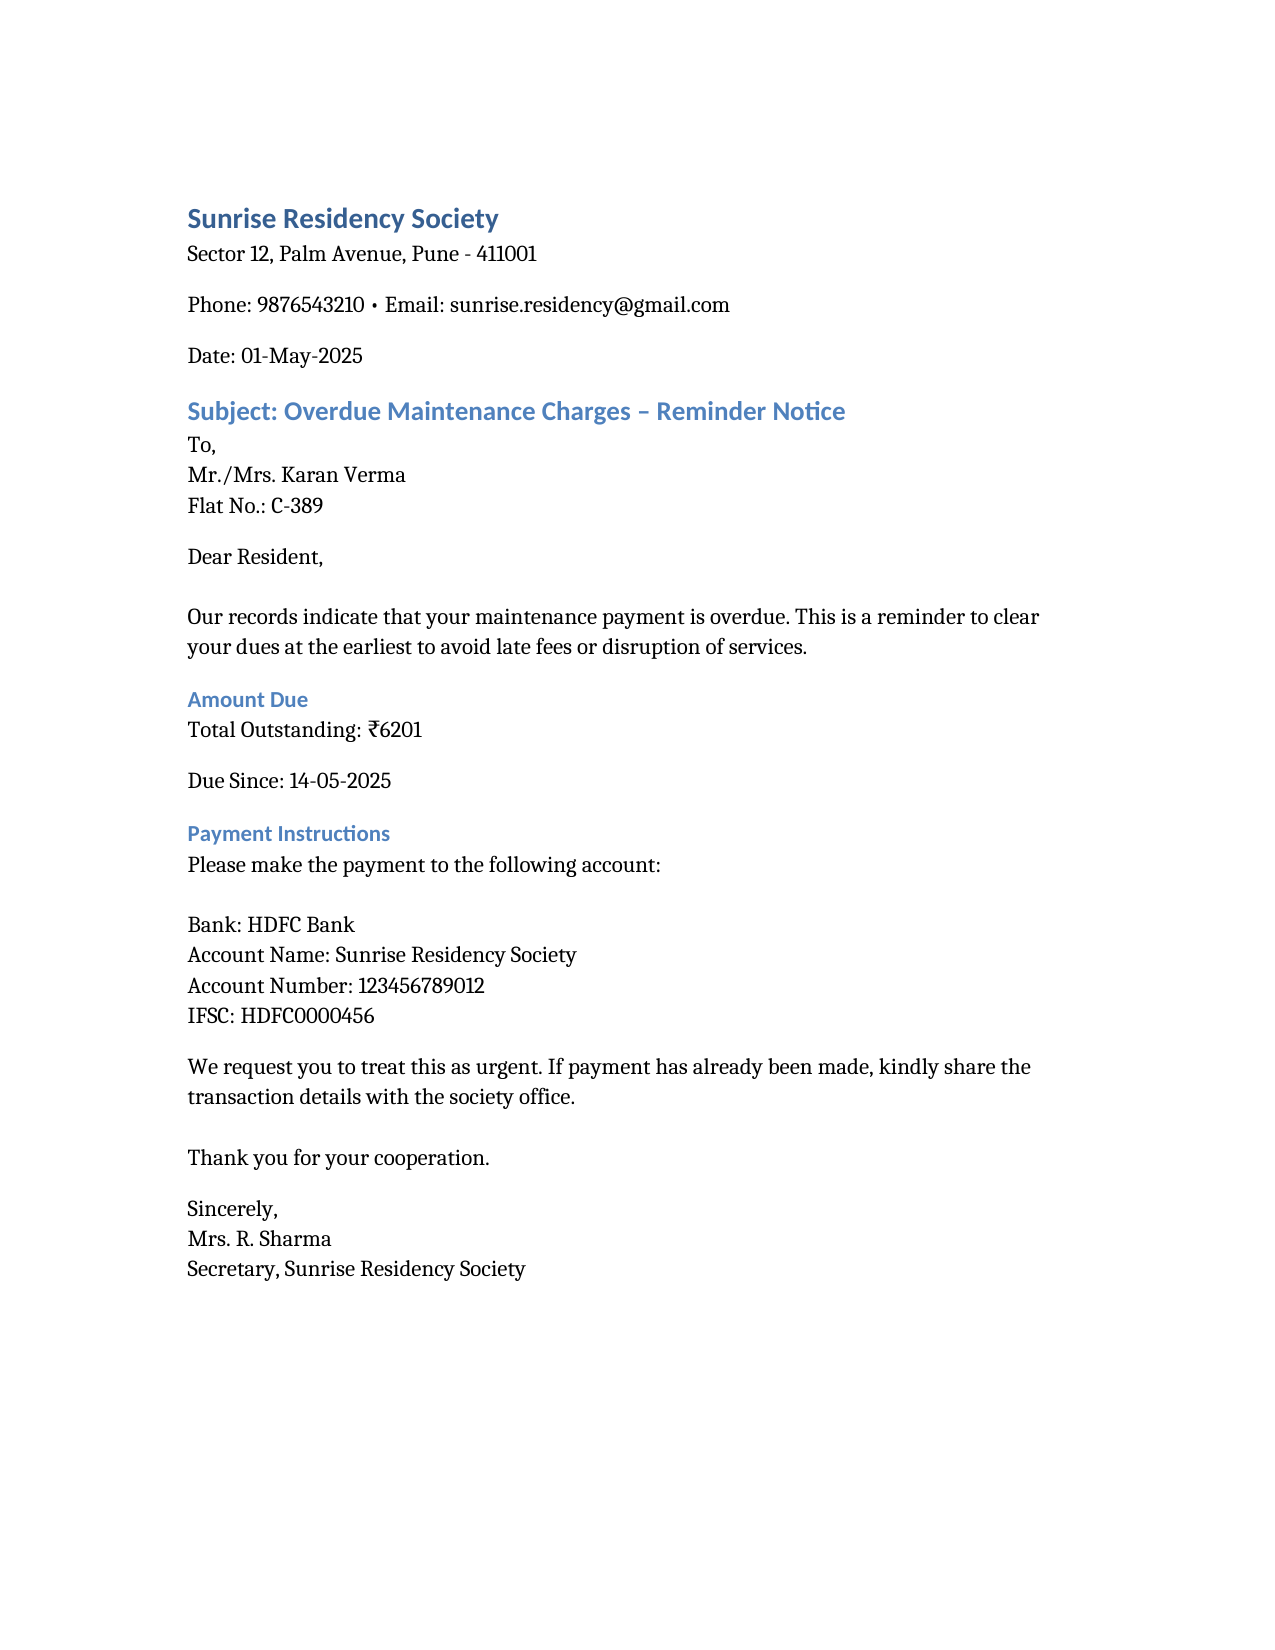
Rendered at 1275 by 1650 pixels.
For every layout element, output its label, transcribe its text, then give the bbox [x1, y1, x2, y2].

text Dear Resident, Our records indicate that your maintenance payment is overdue. This is a reminder to clear your dues at the earliest to avoid late fees or disruption of services. [187, 543, 1087, 660]
text Sincerely, Mrs. R. Sharma Secretary, Sunrise Residency Society [187, 1195, 1087, 1282]
text Sector 12, Palm Avenue, Pune - 411001 [187, 241, 1087, 267]
text Please make the payment to the following account: Bank: HDFC Bank Account Name: Sunrise Residency Society Account Number: 123456789012 IFSC: HDFC0000456 [187, 852, 1087, 1029]
subtitle Amount Due [187, 685, 1087, 713]
subtitle Subject: Overdue Maintenance Charges – Reminder Notice [187, 394, 1087, 427]
text Date: 01-May-2025 [187, 343, 1087, 369]
text Phone: 9876543210 • Email: sunrise.residency@gmail.com [187, 292, 1087, 318]
subtitle Payment Instructions [187, 819, 1087, 847]
text Total Outstanding: ₹6201 [187, 717, 1087, 744]
subtitle Sunrise Residency Society [187, 200, 1087, 236]
text We request you to treat this as urgent. If payment has already been made, kindly share the transaction details with the society office. Thank you for your cooperation. [187, 1054, 1087, 1171]
text Due Since: 14-05-2025 [187, 768, 1087, 795]
text To, Mr./Mrs. Karan Verma Flat No.: C-389 [187, 432, 1087, 519]
